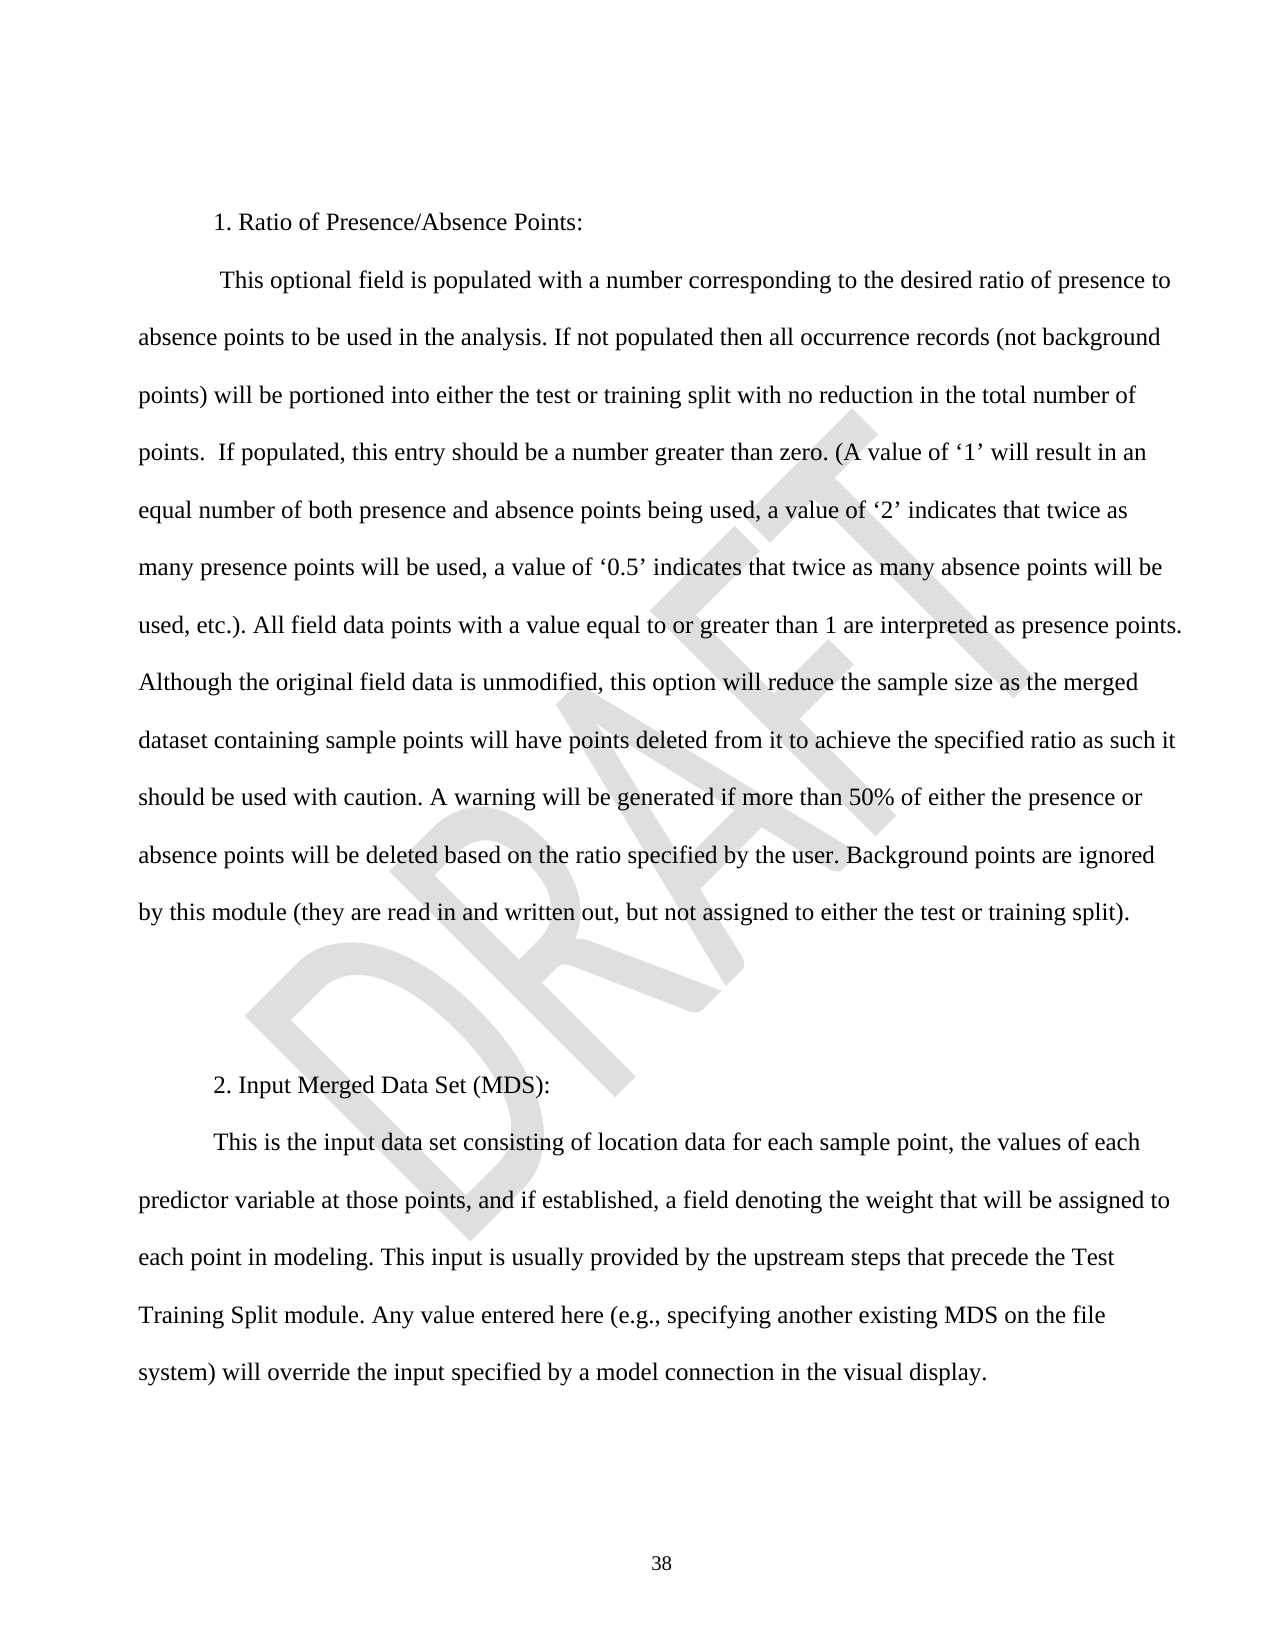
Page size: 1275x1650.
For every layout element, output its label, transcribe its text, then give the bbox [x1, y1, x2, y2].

text This is the input data set consisting of location data for each sample point, the values of each predictor variable at those points, and if established, a field denoting the weight that will be assigned to each point in modeling. This input is usually provided by the upstream steps that precede the Test Training Split module. Any value entered here (e.g., specifying another existing MDS on the file system) will override the input specified by a model connection in the visual display. [138, 1127, 1185, 1386]
text 2. Input Merged Data Set (MDS): [138, 1070, 1185, 1099]
text This optional field is populated with a number corresponding to the desired ratio of presence to absence points to be used in the analysis. If not populated then all occurrence records (not background points) will be portioned into either the test or training split with no reduction in the total number of points. If populated, this entry should be a number greater than zero. (A value of ‘1’ will result in an equal number of both presence and absence points being used, a value of ‘2’ indicates that twice as many presence points will be used, a value of ‘0.5’ indicates that twice as many absence points will be used, etc.). All field data points with a value equal to or greater than 1 are interpreted as presence points. Although the original field data is unmodified, this option will reduce the sample size as the merged dataset containing sample points will have points deleted from it to achieve the specified ratio as such it should be used with caution. A warning will be generated if more than 50% of either the presence or absence points will be deleted based on the ratio specified by the user. Background points are ignored by this module (they are read in and written out, but not assigned to either the test or training split). [138, 265, 1185, 926]
text 1. Ratio of Presence/Absence Points: [138, 207, 1185, 236]
